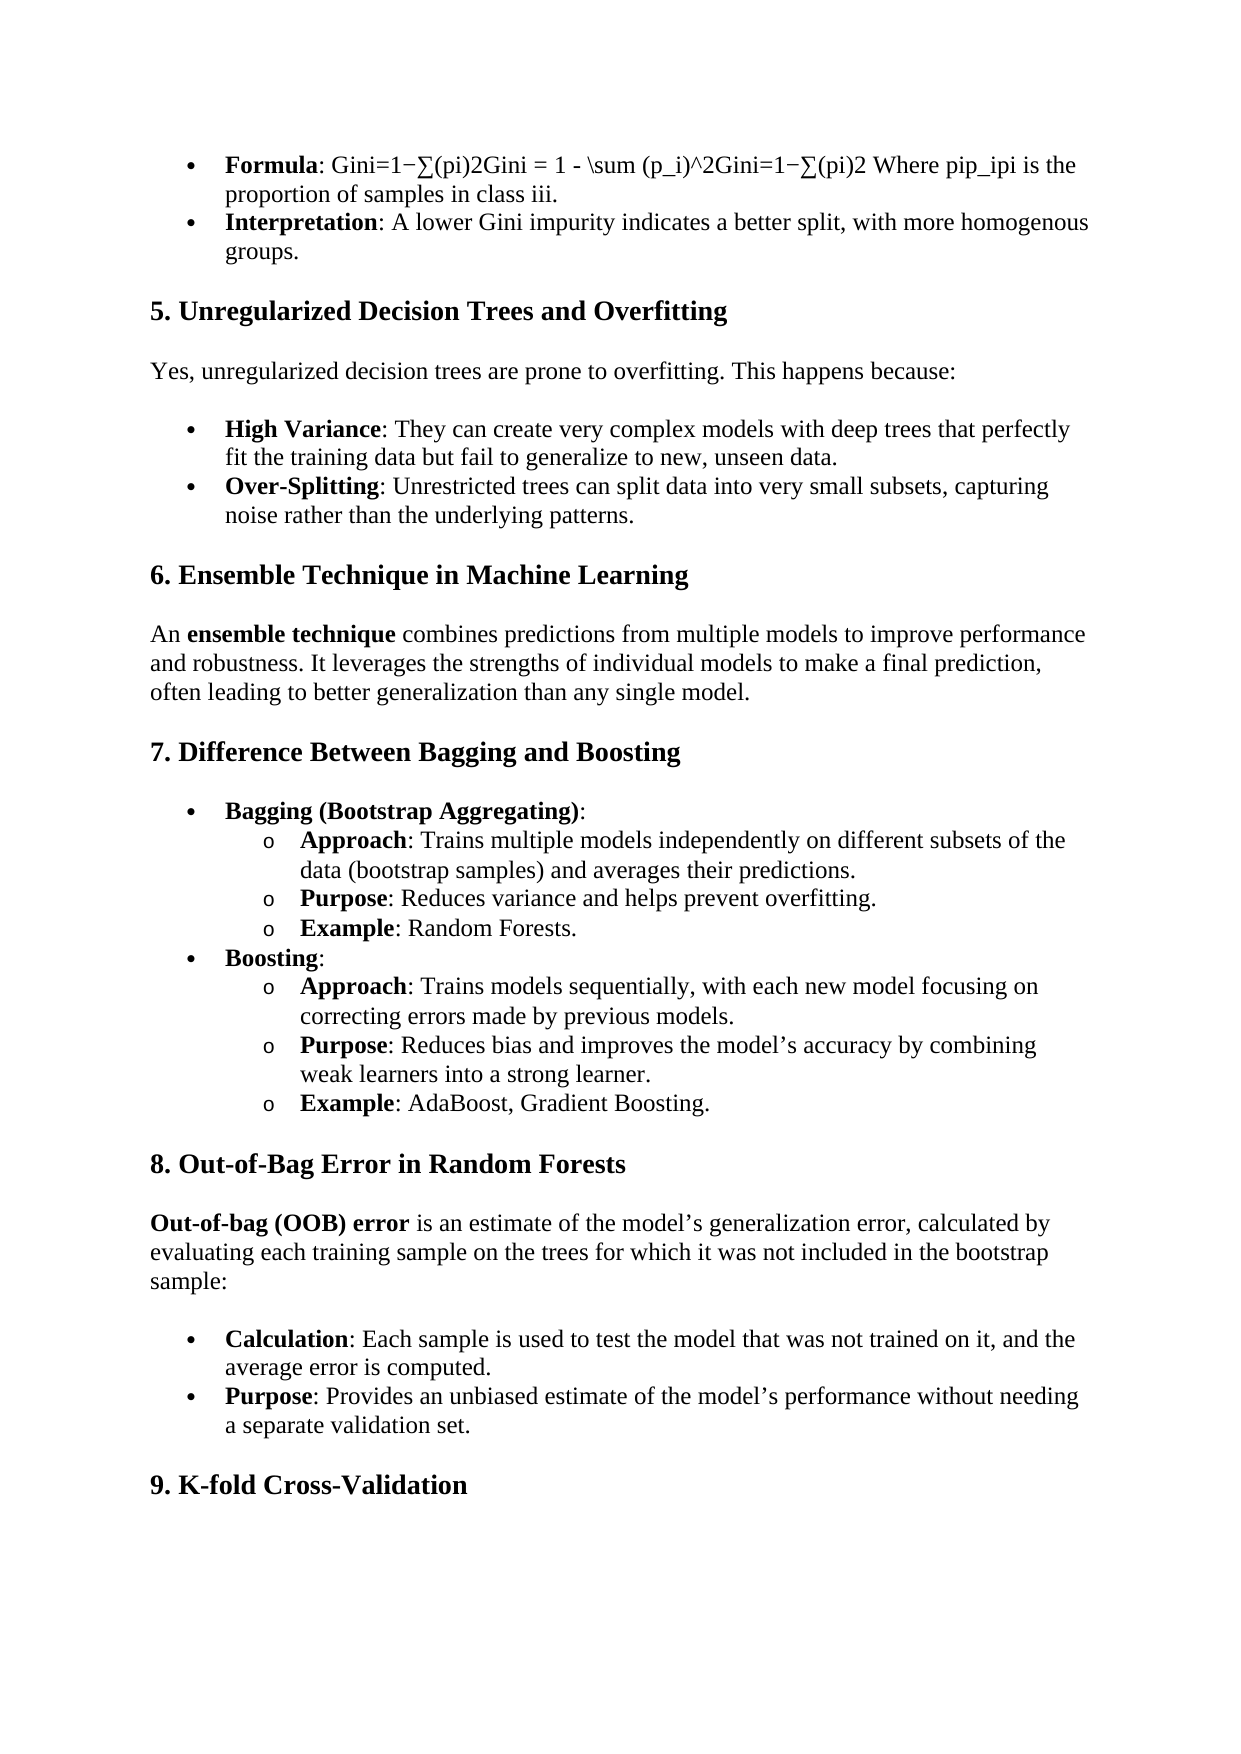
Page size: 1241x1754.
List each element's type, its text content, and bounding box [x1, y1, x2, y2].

text 9. K-fold Cross-Validation [150, 1468, 1090, 1500]
list Purpose: Reduces variance and helps prevent overfitting. [262, 883, 1090, 913]
list Formula: Gini=1−∑(pi)2Gini = 1 - \sum (p_i)^2Gini=1−∑(pi​)2 Where pip_ipi​ is the proportion of samples in class iii. [187, 150, 1090, 207]
list High Variance: They can create very complex models with deep trees that perfectly fit the training data but fail to generalize to new, unseen data. [187, 414, 1090, 471]
list Example: AdaBoost, Gradient Boosting. [262, 1088, 1090, 1118]
text An ensemble technique combines predictions from multiple models to improve performance and robustness. It leverages the strengths of individual models to make a final prediction, often leading to better generalization than any single model. [150, 619, 1090, 706]
text 6. Ensemble Technique in Machine Learning [150, 558, 1090, 590]
text Out-of-bag (OOB) error is an estimate of the model’s generalization error, calculated by evaluating each training sample on the trees for which it was not included in the bootstrap sample: [150, 1208, 1090, 1294]
text 5. Unregularized Decision Trees and Overfitting [150, 294, 1090, 327]
list Bagging (Bootstrap Aggregating): [187, 796, 1090, 825]
list Boosting: [187, 943, 1090, 971]
list Approach: Trains multiple models independently on different subsets of the data (bootstrap samples) and averages their predictions. [262, 825, 1090, 883]
list Purpose: Provides an unbiased estimate of the model’s performance without needing a separate validation set. [187, 1381, 1090, 1439]
list Over-Splitting: Unrestricted trees can split data into very small subsets, capturing noise rather than the underlying patterns. [187, 471, 1090, 529]
list Purpose: Reduces bias and improves the model’s accuracy by combining weak learners into a strong learner. [262, 1030, 1090, 1088]
list Approach: Trains models sequentially, with each new model focusing on correcting errors made by previous models. [262, 971, 1090, 1030]
list Interpretation: A lower Gini impurity indicates a better split, with more homogenous groups. [187, 207, 1090, 265]
list Calculation: Each sample is used to test the model that was not trained on it, and the average error is computed. [187, 1324, 1090, 1381]
text 7. Difference Between Bagging and Boosting [150, 735, 1090, 767]
text Yes, unregularized decision trees are prone to overfitting. This happens because: [150, 356, 1090, 384]
list Example: Random Forests. [262, 913, 1090, 943]
text 8. Out-of-Bag Error in Random Forests [150, 1147, 1090, 1179]
